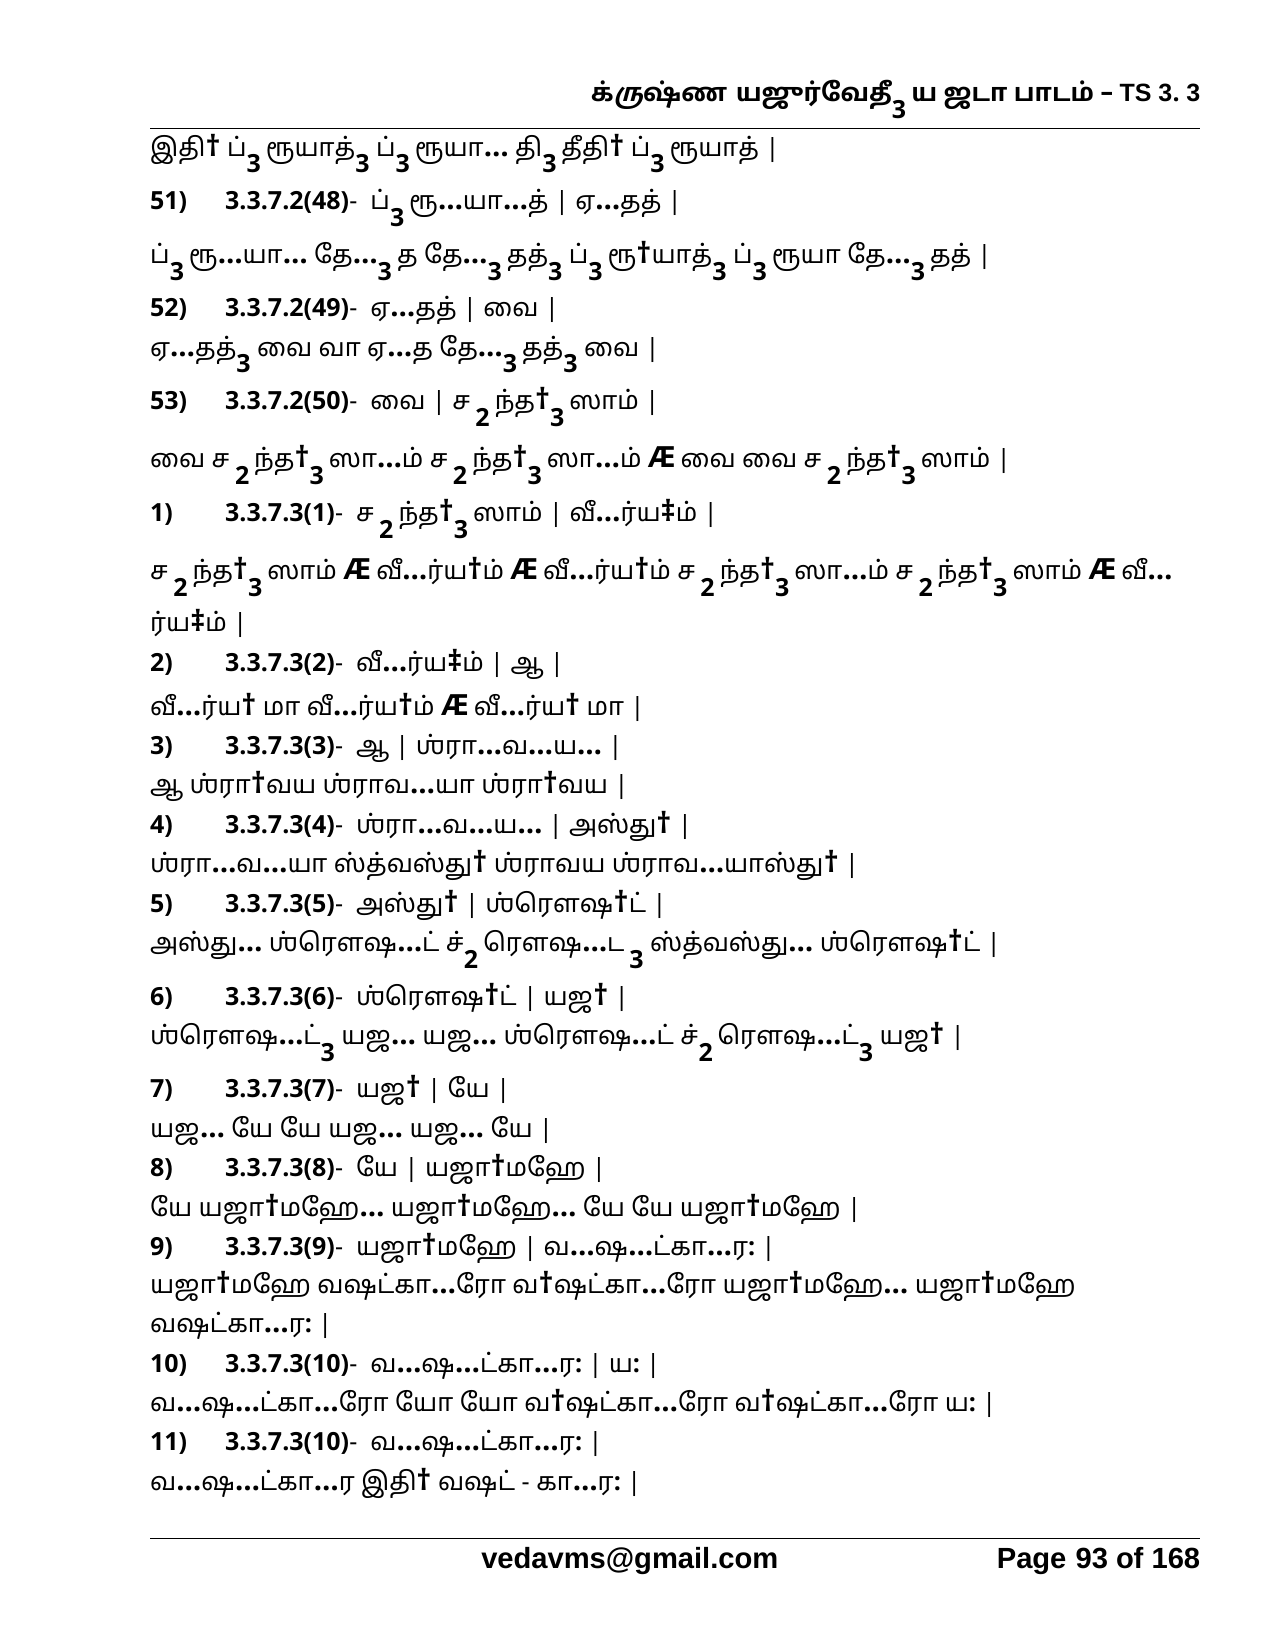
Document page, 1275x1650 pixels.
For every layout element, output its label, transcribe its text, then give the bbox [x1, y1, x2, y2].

text வ…ஷ…ட்கா…ரோ யோ யோ வ†ஷட்கா…ரோ வ†ஷட்கா…ரோ ய: | [150, 1385, 1200, 1422]
text 11) 3.3.7.3(10)- வ…ஷ…ட்கா…ர: | [150, 1424, 1200, 1462]
text 2) 3.3.7.3(2)- வீ…ர்ய‡ம் | ஆ | [150, 644, 1200, 682]
text 52) 3.3.7.2(49)- ஏ…தத் | வை | [150, 290, 1200, 327]
text அஸ்து… ஶ்ரௌஷ…ட் ச்2ரௌஷ…ட3 ஸ்த்வஸ்து… ஶ்ரௌஷ†ட் | [150, 925, 1200, 976]
text ஆ ஶ்ரா†வய ஶ்ராவ…யா ஶ்ரா†வய | [150, 767, 1200, 805]
text ச2ந்த†3ஸாம் Æவீ…ர்ய†ம் Æவீ…ர்ய†ம் ச2ந்த†3ஸா…ம் ச2ந்த†3ஸாம் Æவீ…ர்ய‡ம் | [150, 548, 1200, 643]
text 4) 3.3.7.3(4)- ஶ்ரா…வ…ய… | அஸ்து† | [150, 807, 1200, 844]
text 51) 3.3.7.2(48)- ப்3ரூ…யா…த் | ஏ…தத் | [150, 183, 1200, 234]
text 3) 3.3.7.3(3)- ஆ | ஶ்ரா…வ…ய… | [150, 728, 1200, 765]
text ஶ்ரா…வ…யா ஸ்த்வஸ்து† ஶ்ராவய ஶ்ராவ…யாஸ்து† | [150, 846, 1200, 883]
text யஜ… யே யே யஜ… யஜ… யே | [150, 1111, 1200, 1148]
text யே யஜா†மஹே… யஜா†மஹே… யே யே யஜா†மஹே | [150, 1189, 1200, 1227]
text வீ…ர்ய† மா வீ…ர்ய†ம் Æவீ…ர்ய† மா | [150, 684, 1200, 726]
text 7) 3.3.7.3(7)- யஜ† | யே | [150, 1071, 1200, 1109]
text 5) 3.3.7.3(5)- அஸ்து† | ஶ்ரௌஷ†ட் | [150, 885, 1200, 923]
text 10) 3.3.7.3(10)- வ…ஷ…ட்கா…ர: | ய: | [150, 1345, 1200, 1383]
text ப்3ரூ…யா… தே…3த தே…3தத்3 ப்3ரூ†யாத்3 ப்3ரூயா தே…3தத் | [150, 236, 1200, 287]
text 53) 3.3.7.2(50)- வை | ச2ந்த†3ஸாம் | [150, 383, 1200, 434]
text ஶ்ரௌஷ…ட்3 யஜ… யஜ… ஶ்ரௌஷ…ட் ச்2ரௌஷ…ட்3 யஜ† | [150, 1018, 1200, 1069]
text வ…ஷ…ட்கா…ர இதி† வஷட் - கா…ர: | [150, 1463, 1200, 1501]
text 9) 3.3.7.3(9)- யஜா†மஹே | வ…ஷ…ட்கா…ர: | [150, 1229, 1200, 1266]
text இதி† ப்3ரூயாத்3 ப்3ரூயா… தி3தீதி† ப்3ரூயாத் | [150, 129, 1200, 180]
text ஏ…தத்3 வை வா ஏ…த தே…3தத்3 வை | [150, 329, 1200, 380]
text யஜா†மஹே வஷட்கா…ரோ வ†ஷட்கா…ரோ யஜா†மஹே… யஜா†மஹே வஷட்கா…ர: | [150, 1268, 1200, 1343]
text வை ச2ந்த†3ஸா…ம் ச2ந்த†3ஸா…ம் Æவை வை ச2ந்த†3ஸாம் | [150, 436, 1200, 492]
text 1) 3.3.7.3(1)- ச2ந்த†3ஸாம் | வீ…ர்ய‡ம் | [150, 494, 1200, 545]
text 8) 3.3.7.3(8)- யே | யஜா†மஹே | [150, 1150, 1200, 1187]
text 6) 3.3.7.3(6)- ஶ்ரௌஷ†ட் | யஜ† | [150, 978, 1200, 1016]
